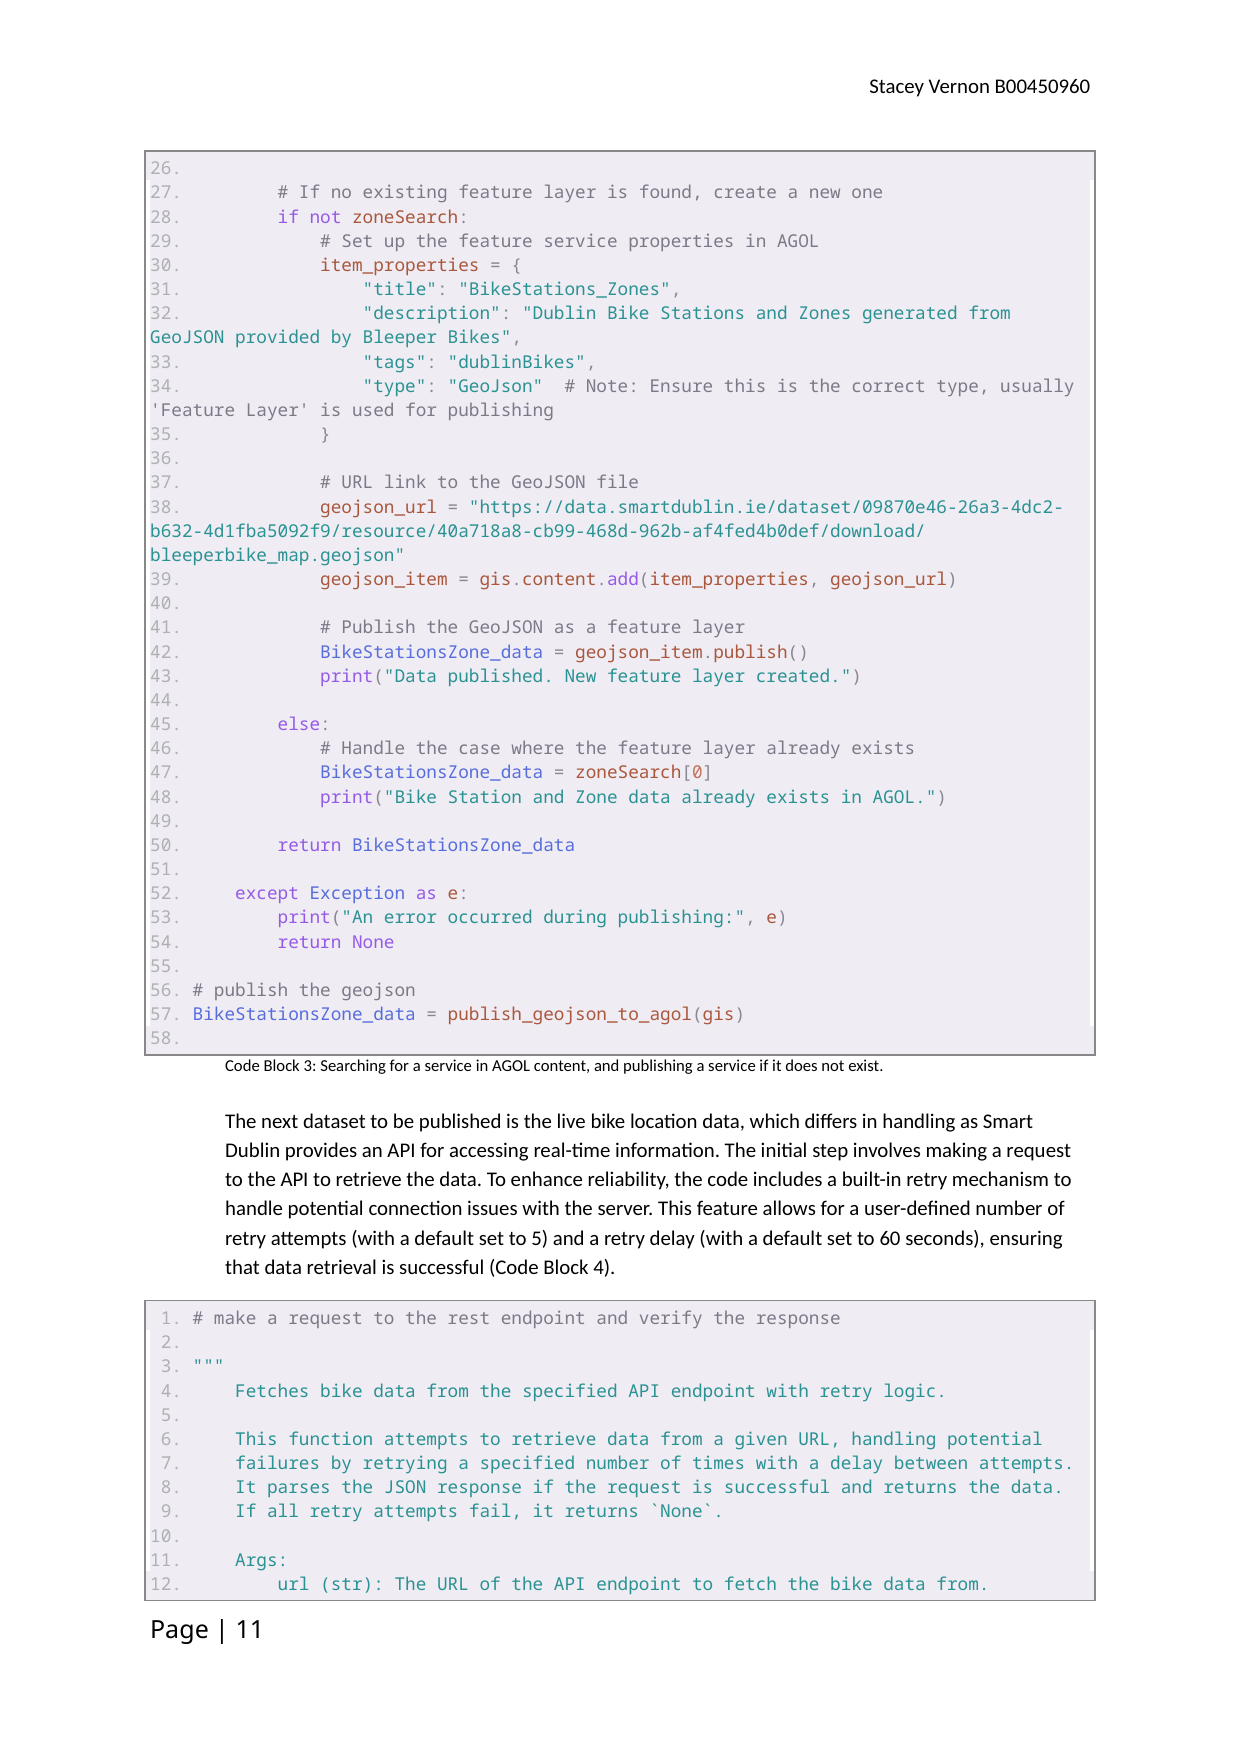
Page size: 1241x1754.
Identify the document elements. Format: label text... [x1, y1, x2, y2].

text 8. It parses the JSON response if the request is successful and returns the data. [150, 1475, 1090, 1499]
text 46. # Handle the case where the feature layer already exists [150, 736, 1090, 760]
text 7. failures by retrying a specified number of times with a delay between attempts. [150, 1451, 1090, 1475]
text 28. if not zoneSearch: [150, 204, 1090, 228]
text 1. # make a request to the rest endpoint and verify the response [146, 1301, 1094, 1330]
text 5. [150, 1402, 1090, 1426]
text 9. If all retry attempts fail, it returns `None`. [150, 1499, 1090, 1523]
text 31. "title": "BikeStations_Zones", [150, 277, 1090, 301]
text 12. url (str): The URL of the API endpoint to fetch the bike data from. [146, 1566, 1094, 1600]
text 29. # Set up the feature service properties in AGOL [150, 228, 1090, 252]
text 2. [150, 1330, 1090, 1354]
text 52. except Exception as e: [150, 881, 1090, 905]
text 38. geojson_url = "https://data.smartdublin.ie/dataset/09870e46-26a3-4dc2-b632-4d1fba5092f9/resource/40a718a8-cb99-468d-962b-af4fed4b0def/download/bleeperbike_map.geojson" [150, 494, 1090, 567]
text 3. """ [150, 1354, 1090, 1378]
text 4. Fetches bike data from the specified API endpoint with retry logic. [150, 1378, 1090, 1402]
text 32. "description": "Dublin Bike Stations and Zones generated from GeoJSON provided by Bleeper Bikes", [150, 301, 1090, 349]
text 40. [150, 591, 1090, 615]
text 35. } [150, 422, 1090, 446]
text 43. print("Data published. New feature layer created.") [150, 663, 1090, 687]
text 36. [150, 446, 1090, 470]
text 6. This function attempts to retrieve data from a given URL, handling potential [150, 1426, 1090, 1451]
text 56. # publish the geojson [150, 977, 1090, 1002]
text 30. item_properties = { [150, 252, 1090, 277]
text 37. # URL link to the GeoJSON file [150, 470, 1090, 494]
text 39. geojson_item = gis.content.add(item_properties, geojson_url) [150, 567, 1090, 591]
text 33. "tags": "dublinBikes", [150, 349, 1090, 373]
list The next dataset to be published is the live bike location data, which differs in handling as Smart Dublin provides an API for accessing real-time information. The initial step involves making a request to the API to retrieve the data. To enhance reliability, the code includes a built-in retry mechanism to handle potential connection issues with the server. This feature allows for a user-defined number of retry attempts (with a default set to 5) and a retry delay (with a default set to 60 seconds), ensuring that data retrieval is successful (Code Block 4). [225, 1108, 1090, 1279]
text 10. [150, 1523, 1090, 1547]
text 50. return BikeStationsZone_data [150, 832, 1090, 857]
text 42. BikeStationsZone_data = geojson_item.publish() [150, 639, 1090, 663]
text 41. # Publish the GeoJSON as a feature layer [150, 615, 1090, 639]
text 57. BikeStationsZone_data = publish_geojson_to_agol(gis) [150, 1002, 1090, 1020]
text 48. print("Bike Station and Zone data already exists in AGOL.") [150, 784, 1090, 808]
text 54. return None [150, 929, 1090, 953]
text 53. print("An error occurred during publishing:", e) [150, 905, 1090, 929]
text 49. [150, 808, 1090, 832]
text 47. BikeStationsZone_data = zoneSearch[0] [150, 760, 1090, 784]
text 58. [146, 1020, 1094, 1054]
text 51. [150, 857, 1090, 881]
text 11. Args: [150, 1547, 1090, 1566]
text 26. [146, 152, 1094, 180]
text 34. "type": "GeoJson" # Note: Ensure this is the correct type, usually 'Feature Layer' is used for publishing [150, 373, 1090, 422]
text 44. [150, 687, 1090, 712]
text 27. # If no existing feature layer is found, create a new one [150, 180, 1090, 204]
text 45. else: [150, 712, 1090, 736]
list Code Block 3: Searching for a service in AGOL content, and publishing a service if it does not exist. [225, 1056, 1090, 1076]
text 55. [150, 953, 1090, 977]
